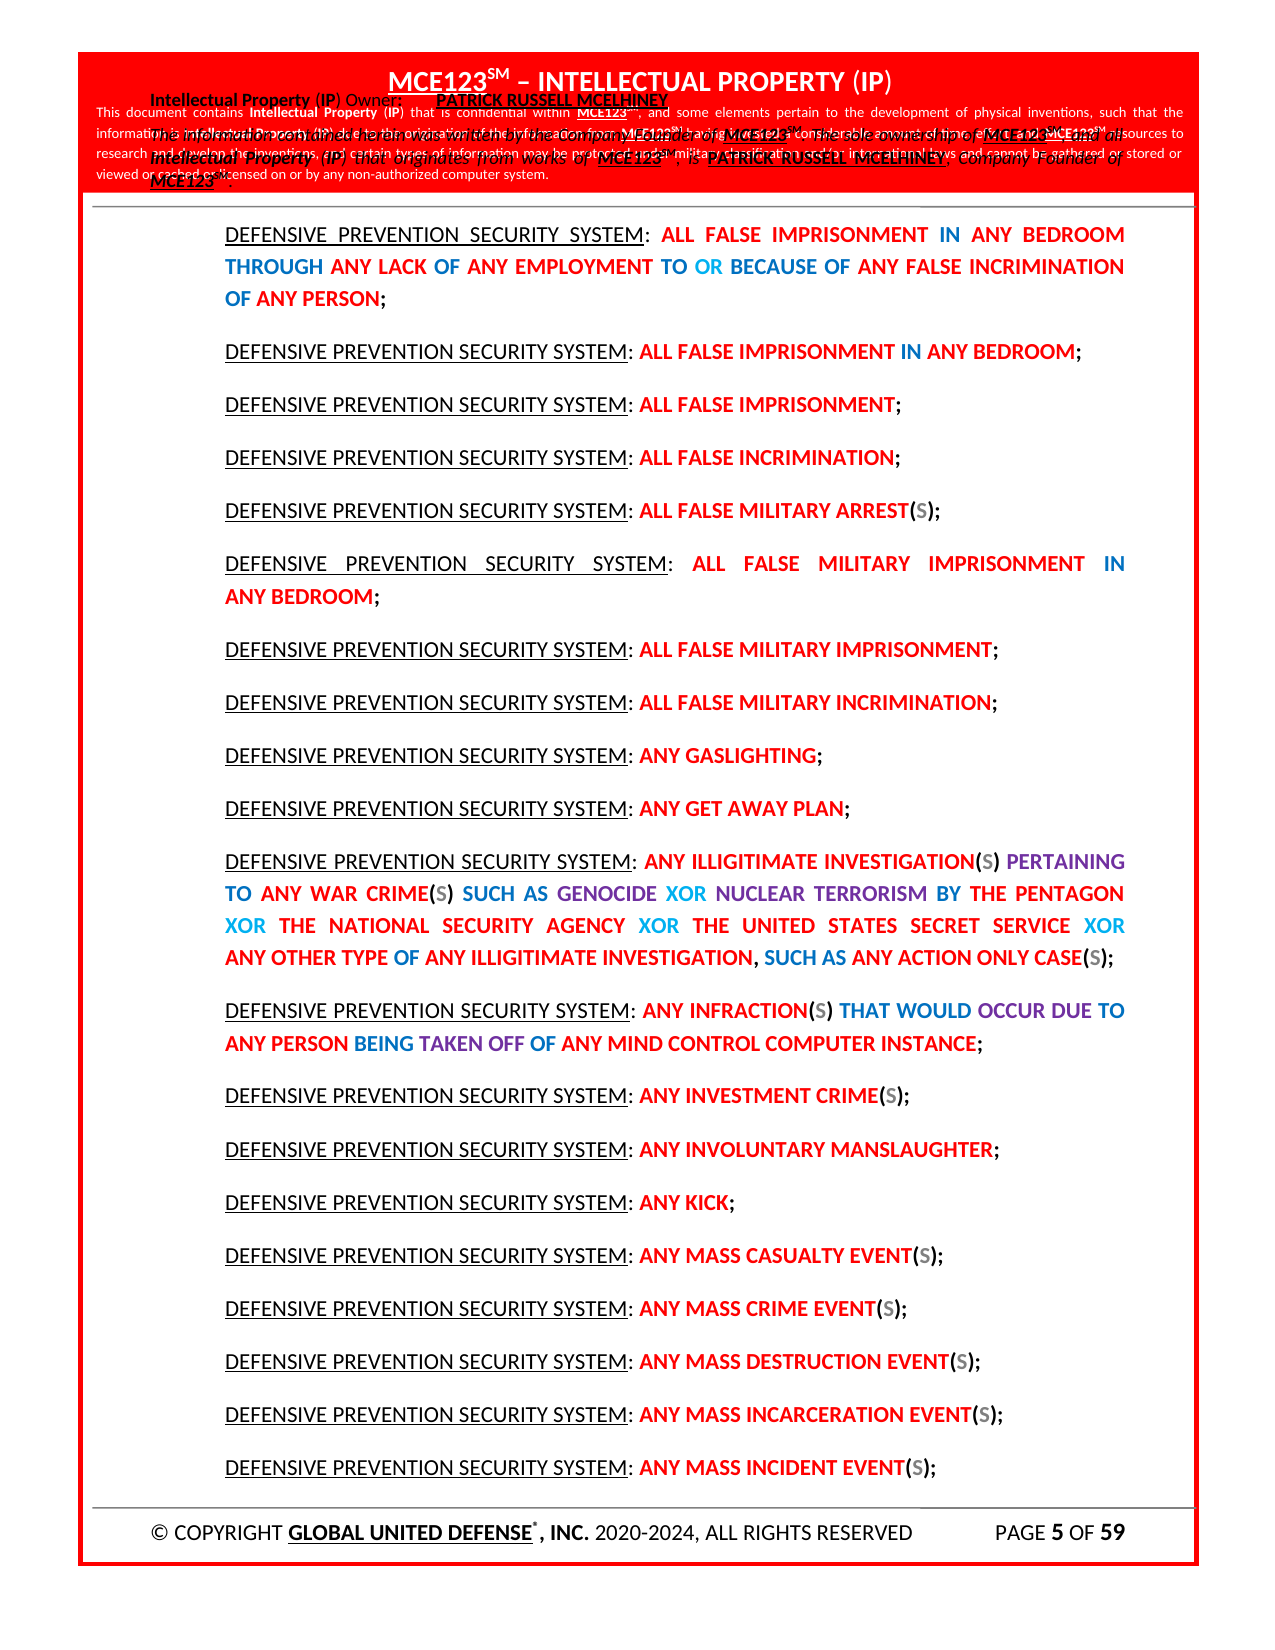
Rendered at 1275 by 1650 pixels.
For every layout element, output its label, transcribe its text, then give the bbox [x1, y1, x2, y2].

text DEFENSIVE PREVENTION SECURITY SYSTEM: ANY ILLIGITIMATE INVESTIGATION(S) PERTAINING TO ANY WAR CRIME(S) SUCH AS GENOCIDE XOR NUCLEAR TERRORISM BY THE PENTAGON XOR THE NATIONAL SECURITY AGENCY XOR THE UNITED STATES SECRET SERVICE XOR ANY OTHER TYPE OF ANY ILLIGITIMATE INVESTIGATION, SUCH AS ANY ACTION ONLY CASE(S); [225, 847, 1125, 971]
text DEFENSIVE PREVENTION SECURITY SYSTEM: ALL FALSE MILITARY IMPRISONMENT IN ANY BEDROOM; [225, 549, 1125, 610]
text DEFENSIVE PREVENTION SECURITY SYSTEM: ALL FALSE MILITARY IMPRISONMENT; [225, 635, 1125, 663]
text DEFENSIVE PREVENTION SECURITY SYSTEM: ALL FALSE IMPRISONMENT; [225, 391, 1125, 418]
text DEFENSIVE PREVENTION SECURITY SYSTEM: ANY MASS CASUALTY EVENT(S); [225, 1241, 1125, 1269]
text DEFENSIVE PREVENTION SECURITY SYSTEM: ANY GASLIGHTING; [225, 741, 1125, 769]
text DEFENSIVE PREVENTION SECURITY SYSTEM: ANY MASS DESTRUCTION EVENT(S); [225, 1347, 1125, 1375]
text DEFENSIVE PREVENTION SECURITY SYSTEM: ALL FALSE IMPRISONMENT IN ANY BEDROOM; [225, 337, 1125, 366]
text DEFENSIVE PREVENTION SECURITY SYSTEM: ALL FALSE IMPRISONMENT IN ANY BEDROOM THROUGH ANY LACK OF ANY EMPLOYMENT TO OR BECAUSE OF ANY FALSE INCRIMINATION OF ANY PERSON; [225, 220, 1125, 312]
text DEFENSIVE PREVENTION SECURITY SYSTEM: ANY MASS INCIDENT EVENT(S); [225, 1453, 1125, 1481]
text DEFENSIVE PREVENTION SECURITY SYSTEM: ANY INFRACTION(S) THAT WOULD OCCUR DUE TO ANY PERSON BEING TAKEN OFF OF ANY MIND CONTROL COMPUTER INSTANCE; [225, 996, 1125, 1057]
text DEFENSIVE PREVENTION SECURITY SYSTEM: ALL FALSE MILITARY INCRIMINATION; [225, 688, 1125, 716]
text DEFENSIVE PREVENTION SECURITY SYSTEM: ANY MASS INCARCERATION EVENT(S); [225, 1400, 1125, 1428]
text DEFENSIVE PREVENTION SECURITY SYSTEM: ANY INVESTMENT CRIME(S); [225, 1082, 1125, 1110]
text DEFENSIVE PREVENTION SECURITY SYSTEM: ANY KICK; [225, 1188, 1125, 1216]
text DEFENSIVE PREVENTION SECURITY SYSTEM: ANY MASS CRIME EVENT(S); [225, 1294, 1125, 1322]
text DEFENSIVE PREVENTION SECURITY SYSTEM: ALL FALSE MILITARY ARREST(S); [225, 497, 1125, 524]
text DEFENSIVE PREVENTION SECURITY SYSTEM: ANY INVOLUNTARY MANSLAUGHTER; [225, 1135, 1125, 1163]
text DEFENSIVE PREVENTION SECURITY SYSTEM: ALL FALSE INCRIMINATION; [225, 443, 1125, 472]
text DEFENSIVE PREVENTION SECURITY SYSTEM: ANY GET AWAY PLAN; [225, 794, 1125, 822]
